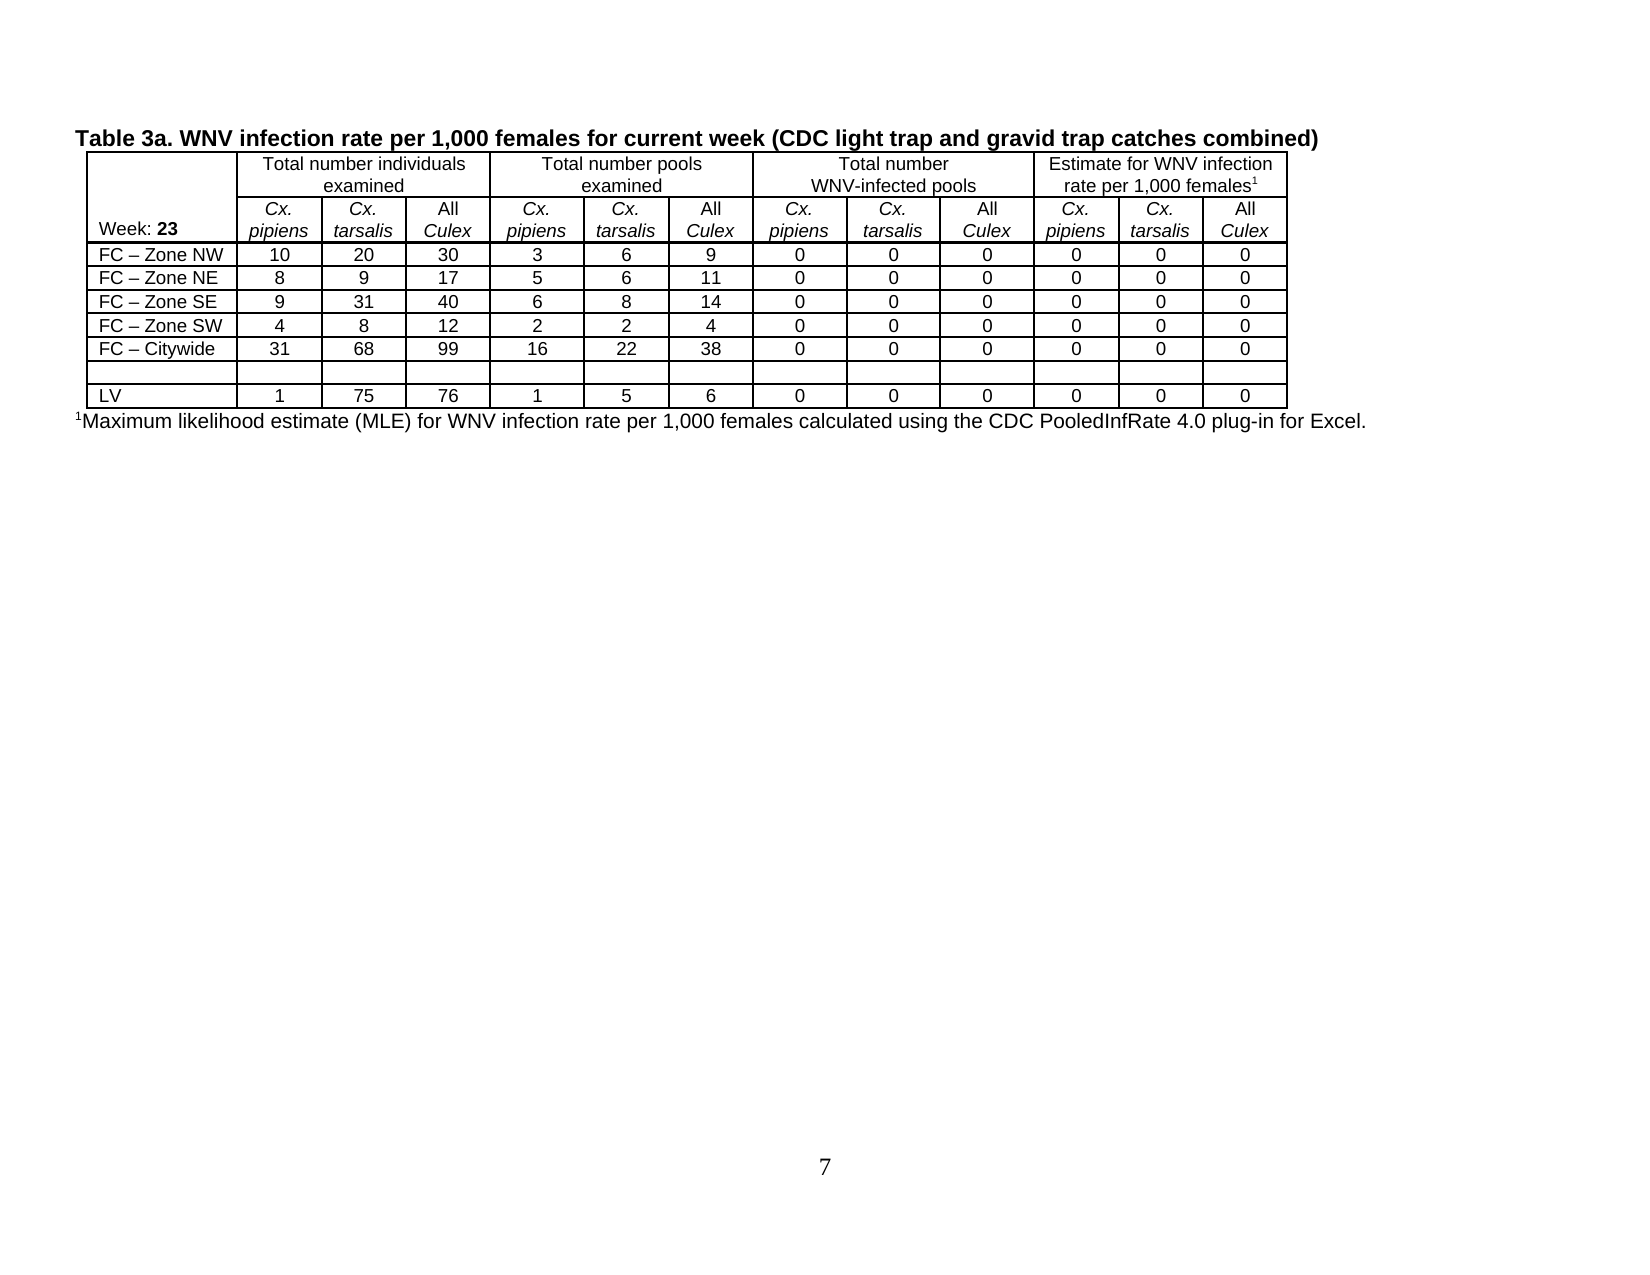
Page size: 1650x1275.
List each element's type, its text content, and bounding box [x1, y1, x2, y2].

table_cell 2 [585, 314, 668, 336]
table_cell 0 [1035, 385, 1118, 407]
table_cell 0 [848, 314, 939, 336]
table_cell All Culex [407, 198, 489, 241]
table_cell 4 [670, 314, 752, 336]
table_cell 22 [585, 338, 668, 359]
table_cell 76 [407, 385, 489, 407]
table_cell 0 [1120, 244, 1202, 265]
table_cell 0 [1120, 291, 1202, 312]
table_cell 0 [1120, 267, 1202, 289]
table_cell 99 [407, 338, 489, 359]
table_cell 40 [407, 291, 489, 312]
table_cell [1204, 362, 1286, 383]
table_cell 5 [491, 267, 583, 289]
table_cell 1 [238, 385, 321, 407]
table_cell [407, 362, 489, 383]
table_cell 0 [1204, 267, 1286, 289]
table_cell FC – Zone SW [88, 314, 236, 336]
table_cell 31 [323, 291, 405, 312]
table_cell 0 [941, 338, 1033, 359]
table_cell Cx. tarsalis [1120, 198, 1202, 241]
table_cell All Culex [670, 198, 752, 241]
table_cell 20 [323, 244, 405, 265]
table_header Total number pools examined [491, 153, 752, 196]
table_header Week: 23 [88, 153, 236, 241]
table_cell 8 [238, 267, 321, 289]
table_cell 0 [1120, 385, 1202, 407]
table_cell 9 [670, 244, 752, 265]
table_cell 0 [1204, 244, 1286, 265]
table_cell 0 [1120, 314, 1202, 336]
table_cell All Culex [1204, 198, 1286, 241]
table_cell 31 [238, 338, 321, 359]
table_cell Cx. pipiens [238, 198, 321, 241]
table_cell 0 [848, 291, 939, 312]
table_cell [491, 362, 583, 383]
table_cell 0 [941, 385, 1033, 407]
table_cell 16 [491, 338, 583, 359]
table_header Total number individuals examined [238, 153, 489, 196]
table_cell 0 [848, 267, 939, 289]
table_cell [585, 362, 668, 383]
table_cell Cx. tarsalis [323, 198, 405, 241]
table_cell 0 [941, 291, 1033, 312]
table_cell 5 [585, 385, 668, 407]
table_cell 8 [585, 291, 668, 312]
table_cell Cx. pipiens [491, 198, 583, 241]
table_cell FC – Zone SE [88, 291, 236, 312]
table_cell FC – Zone NE [88, 267, 236, 289]
table_cell 3 [491, 244, 583, 265]
table_cell 0 [1035, 267, 1118, 289]
table_header Estimate for WNV infection rate per 1,000 females1 [1035, 153, 1286, 196]
table_cell 0 [1204, 291, 1286, 312]
table_cell 0 [1035, 338, 1118, 359]
table_cell 8 [323, 314, 405, 336]
table_cell FC – Citywide [88, 338, 236, 359]
table_cell 75 [323, 385, 405, 407]
table_cell 4 [238, 314, 321, 336]
table_cell LV [88, 385, 236, 407]
table_cell [754, 362, 846, 383]
table_cell Cx. tarsalis [848, 198, 939, 241]
table_cell 9 [323, 267, 405, 289]
table_cell 0 [1120, 338, 1202, 359]
table_cell [848, 362, 939, 383]
table_cell 0 [1204, 314, 1286, 336]
table_cell 0 [848, 385, 939, 407]
table_cell 0 [848, 338, 939, 359]
table_cell 6 [670, 385, 752, 407]
table_cell [941, 362, 1033, 383]
table_cell 11 [670, 267, 752, 289]
table_cell Cx. pipiens [754, 198, 846, 241]
table_cell 6 [491, 291, 583, 312]
table_cell 9 [238, 291, 321, 312]
table_cell [1035, 362, 1118, 383]
table_cell 6 [585, 267, 668, 289]
table_cell 0 [1035, 244, 1118, 265]
table_cell All Culex [941, 198, 1033, 241]
table_cell 0 [754, 267, 846, 289]
table_cell [238, 362, 321, 383]
table_cell 0 [848, 244, 939, 265]
table_cell [88, 362, 236, 383]
table_cell 6 [585, 244, 668, 265]
table_cell FC – Zone NW [88, 244, 236, 265]
text Table 3a. WNV infection rate per 1,000 females for current week (CDC light trap and gravid trap catches combined) [75, 124, 1575, 151]
table_cell 0 [1204, 338, 1286, 359]
table_cell 0 [941, 244, 1033, 265]
table_cell 0 [754, 291, 846, 312]
table_cell [323, 362, 405, 383]
table_cell 0 [1035, 291, 1118, 312]
table_cell 0 [754, 338, 846, 359]
table_cell 0 [1035, 314, 1118, 336]
table_cell 0 [941, 314, 1033, 336]
table_cell 0 [1204, 385, 1286, 407]
table_cell 30 [407, 244, 489, 265]
table_cell 17 [407, 267, 489, 289]
table_cell [1120, 362, 1202, 383]
table_cell Cx. tarsalis [585, 198, 668, 241]
table_cell 0 [754, 244, 846, 265]
text 1Maximum likelihood estimate (MLE) for WNV infection rate per 1,000 females calculated using the CDC PooledInfRate 4.0 plug-in for Excel. [75, 409, 1575, 433]
table_cell 0 [941, 267, 1033, 289]
table_cell 0 [754, 314, 846, 336]
table_cell 0 [754, 385, 846, 407]
table_cell 38 [670, 338, 752, 359]
table_cell 12 [407, 314, 489, 336]
table_cell Cx. pipiens [1035, 198, 1118, 241]
table_header Total number WNV-infected pools [754, 153, 1033, 196]
table_cell 14 [670, 291, 752, 312]
table_cell 2 [491, 314, 583, 336]
table_cell 68 [323, 338, 405, 359]
table_cell 1 [491, 385, 583, 407]
table_cell 10 [238, 244, 321, 265]
table_cell [670, 362, 752, 383]
